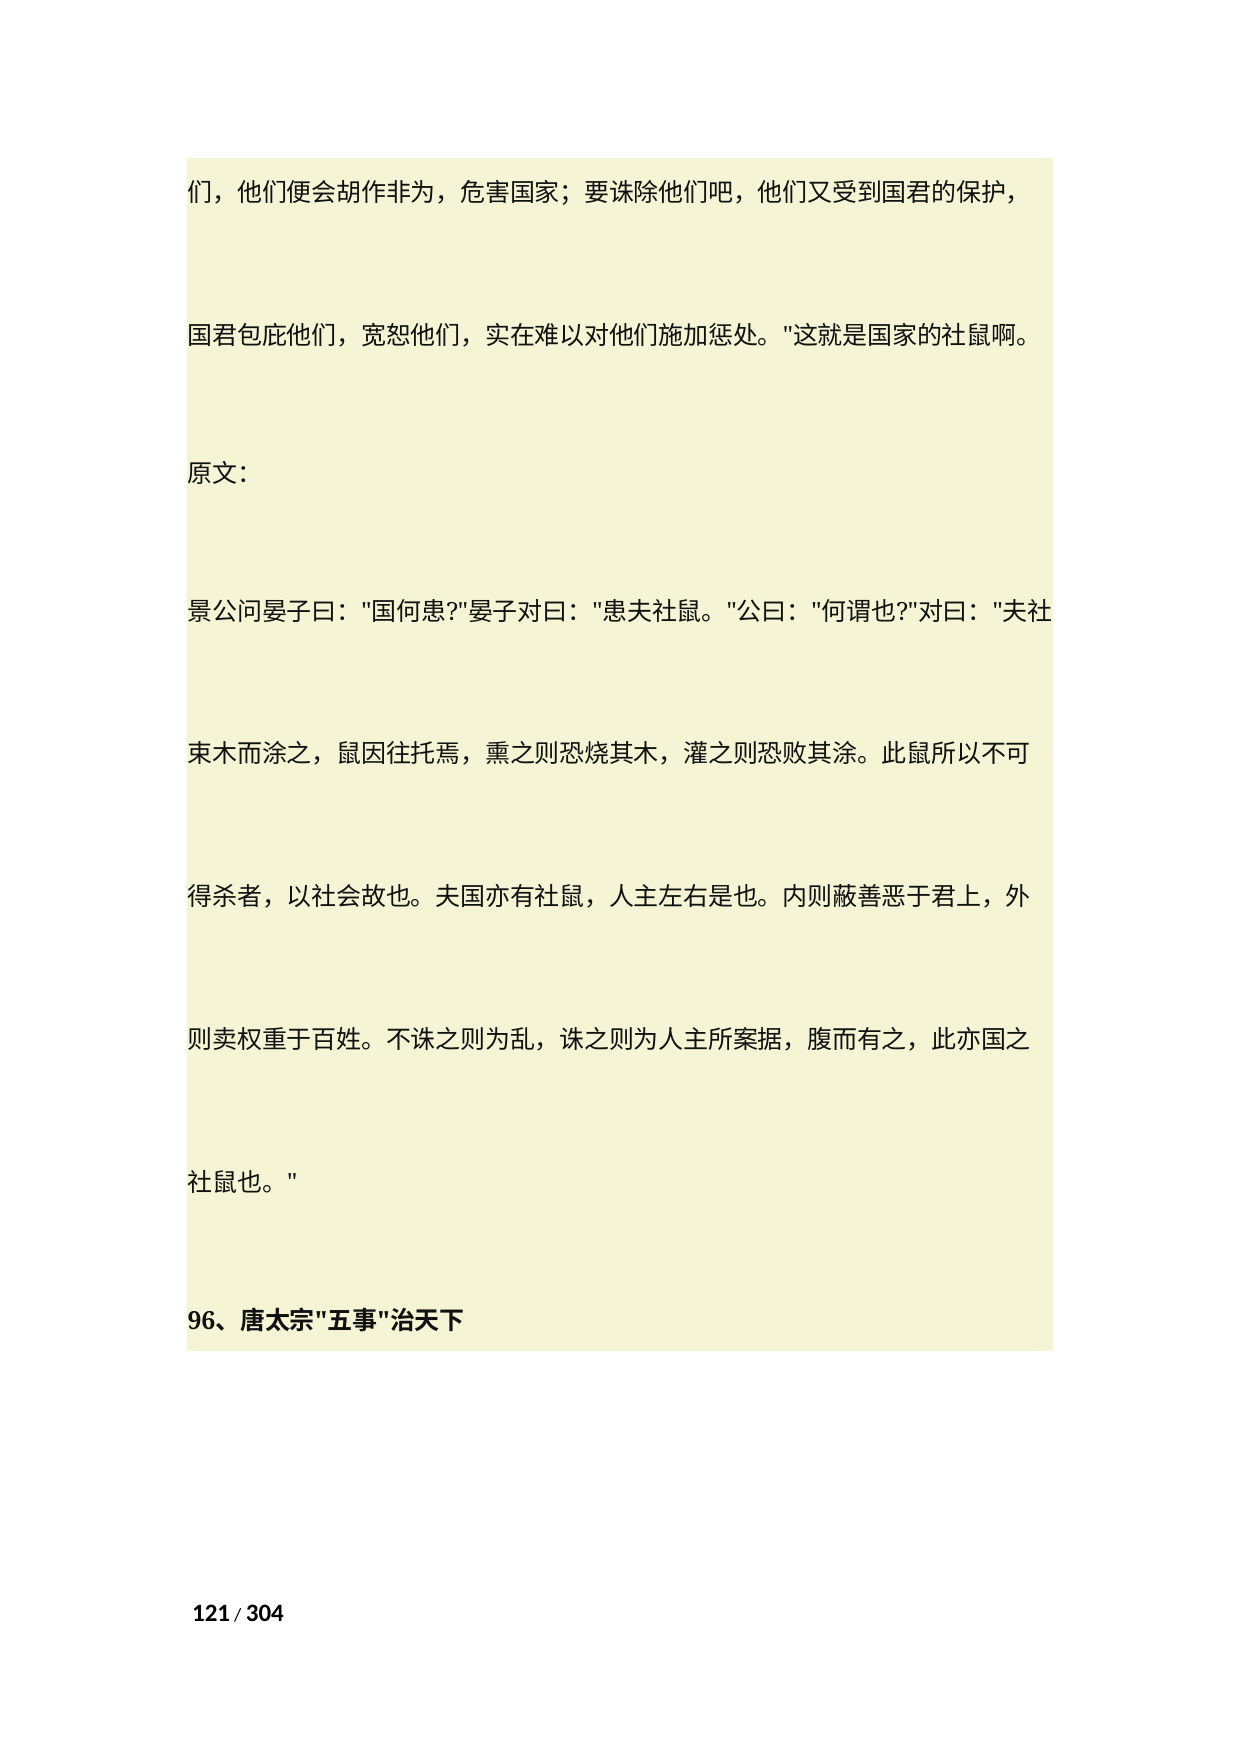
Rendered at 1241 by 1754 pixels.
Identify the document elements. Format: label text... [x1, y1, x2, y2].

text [187, 158, 1053, 366]
text 原文： [187, 439, 1053, 504]
text 景公问晏子曰："国何患?"晏子对曰："患夫社鼠。"公曰："何谓也?"对曰："夫社束木而涂之，鼠因往托焉，熏之则恐烧其木，灌之则恐败其涂。此鼠所以不可得杀者，以社会故也。夫国亦有社鼠，人主左右是也。内则蔽善恶于君上，外则卖权重于百姓。不诛之则为乱，诛之则为人主所案据，腹而有之，此亦国之社鼠也。" [187, 577, 1053, 1213]
text 96、唐太宗"五事"治天下 [187, 1286, 1053, 1351]
